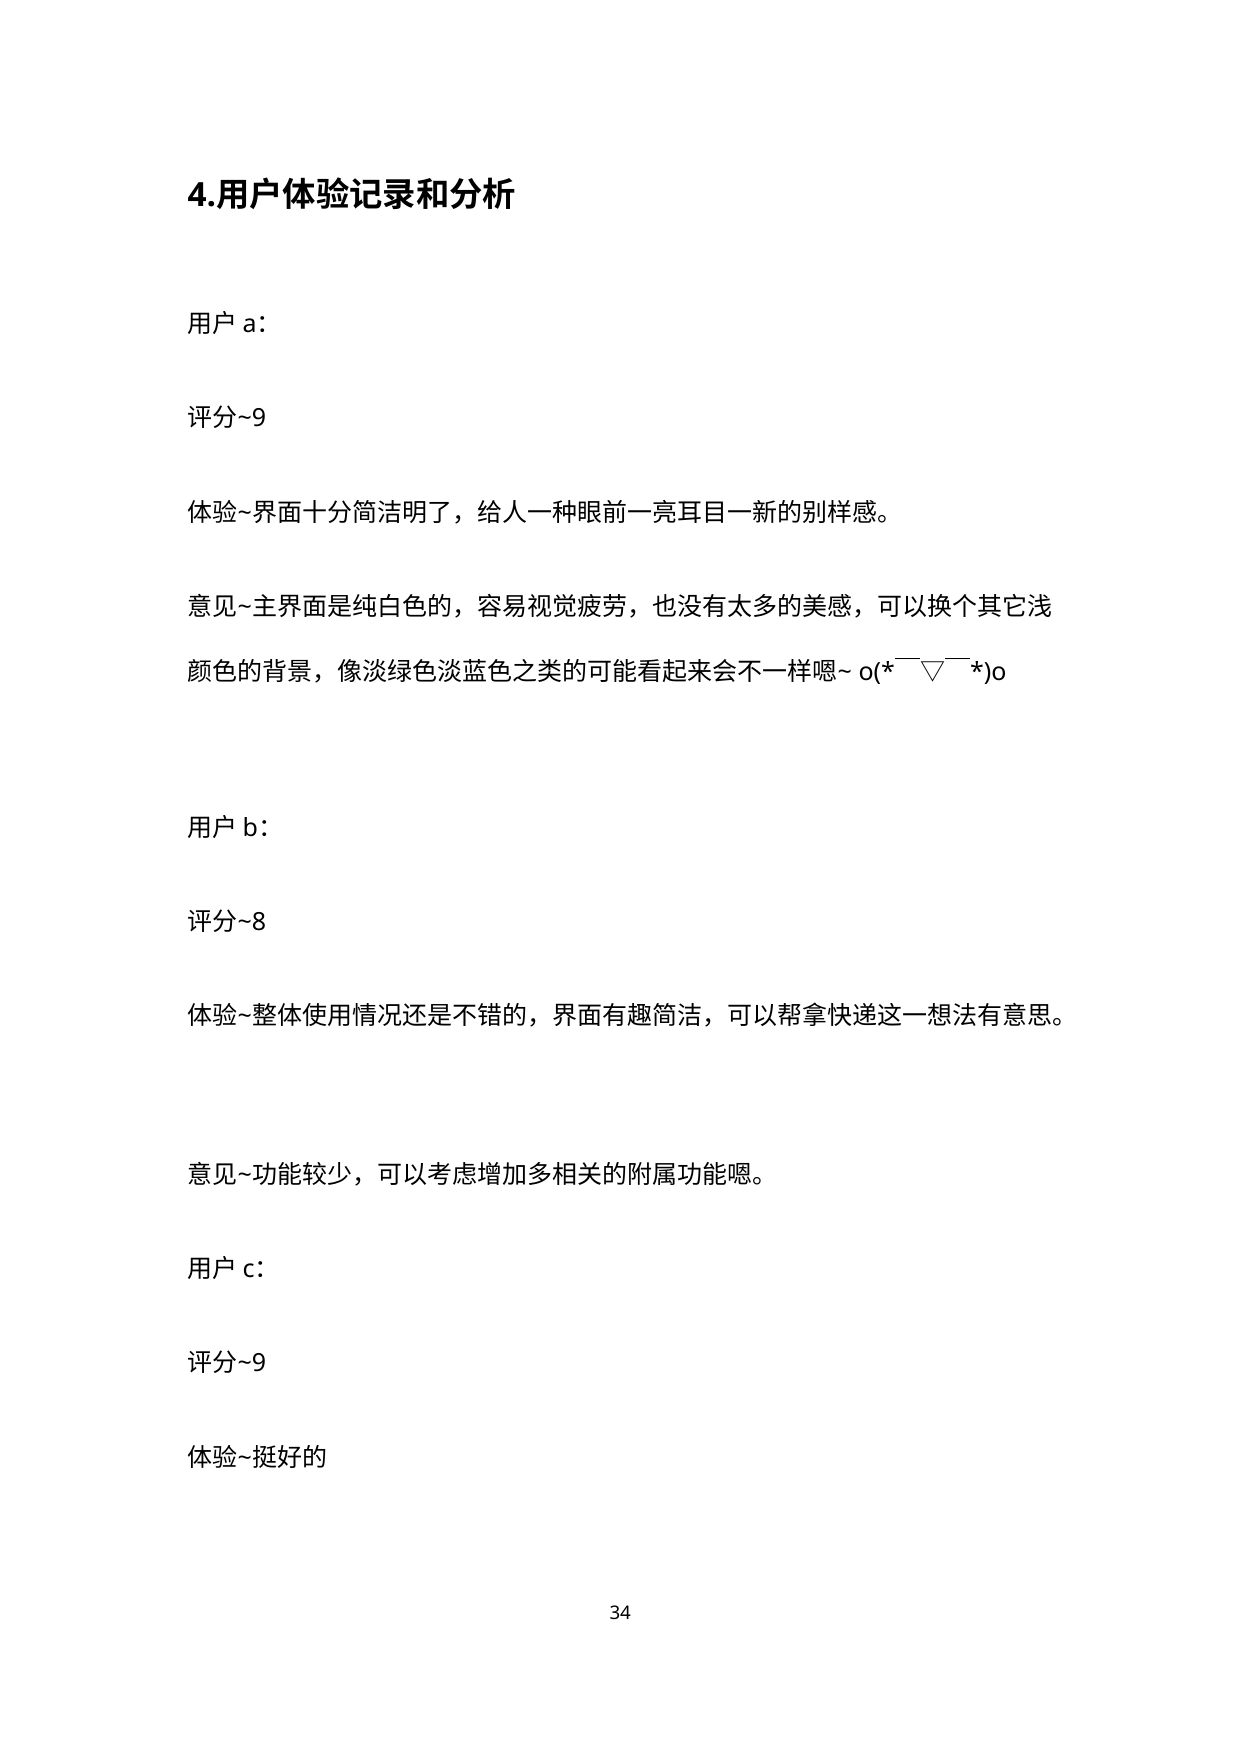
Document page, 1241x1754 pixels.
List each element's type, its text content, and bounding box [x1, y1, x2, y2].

text 意见~主界面是纯白色的，容易视觉疲劳，也没有太多的美感，可以换个其它浅颜色的背景，像淡绿色淡蓝色之类的可能看起来会不一样嗯~ o(*￣▽￣*)o [187, 572, 1053, 702]
text 用户b： [187, 793, 1053, 858]
text 评分~8 [187, 887, 1053, 952]
text 评分~9 [187, 1328, 1053, 1393]
text 用户a： [187, 289, 1053, 354]
text 体验~挺好的 [187, 1423, 1053, 1488]
text 体验~整体使用情况还是不错的，界面有趣简洁，可以帮拿快递这一想法有意思。 [187, 981, 1053, 1111]
text 评分~9 [187, 383, 1053, 448]
subtitle 4.用户体验记录和分析 [187, 160, 1053, 225]
text 用户c： [187, 1234, 1053, 1299]
text 体验~界面十分简洁明了，给人一种眼前一亮耳目一新的别样感。 [187, 478, 1053, 543]
text 意见~功能较少，可以考虑增加多相关的附属功能嗯。 [187, 1140, 1053, 1205]
